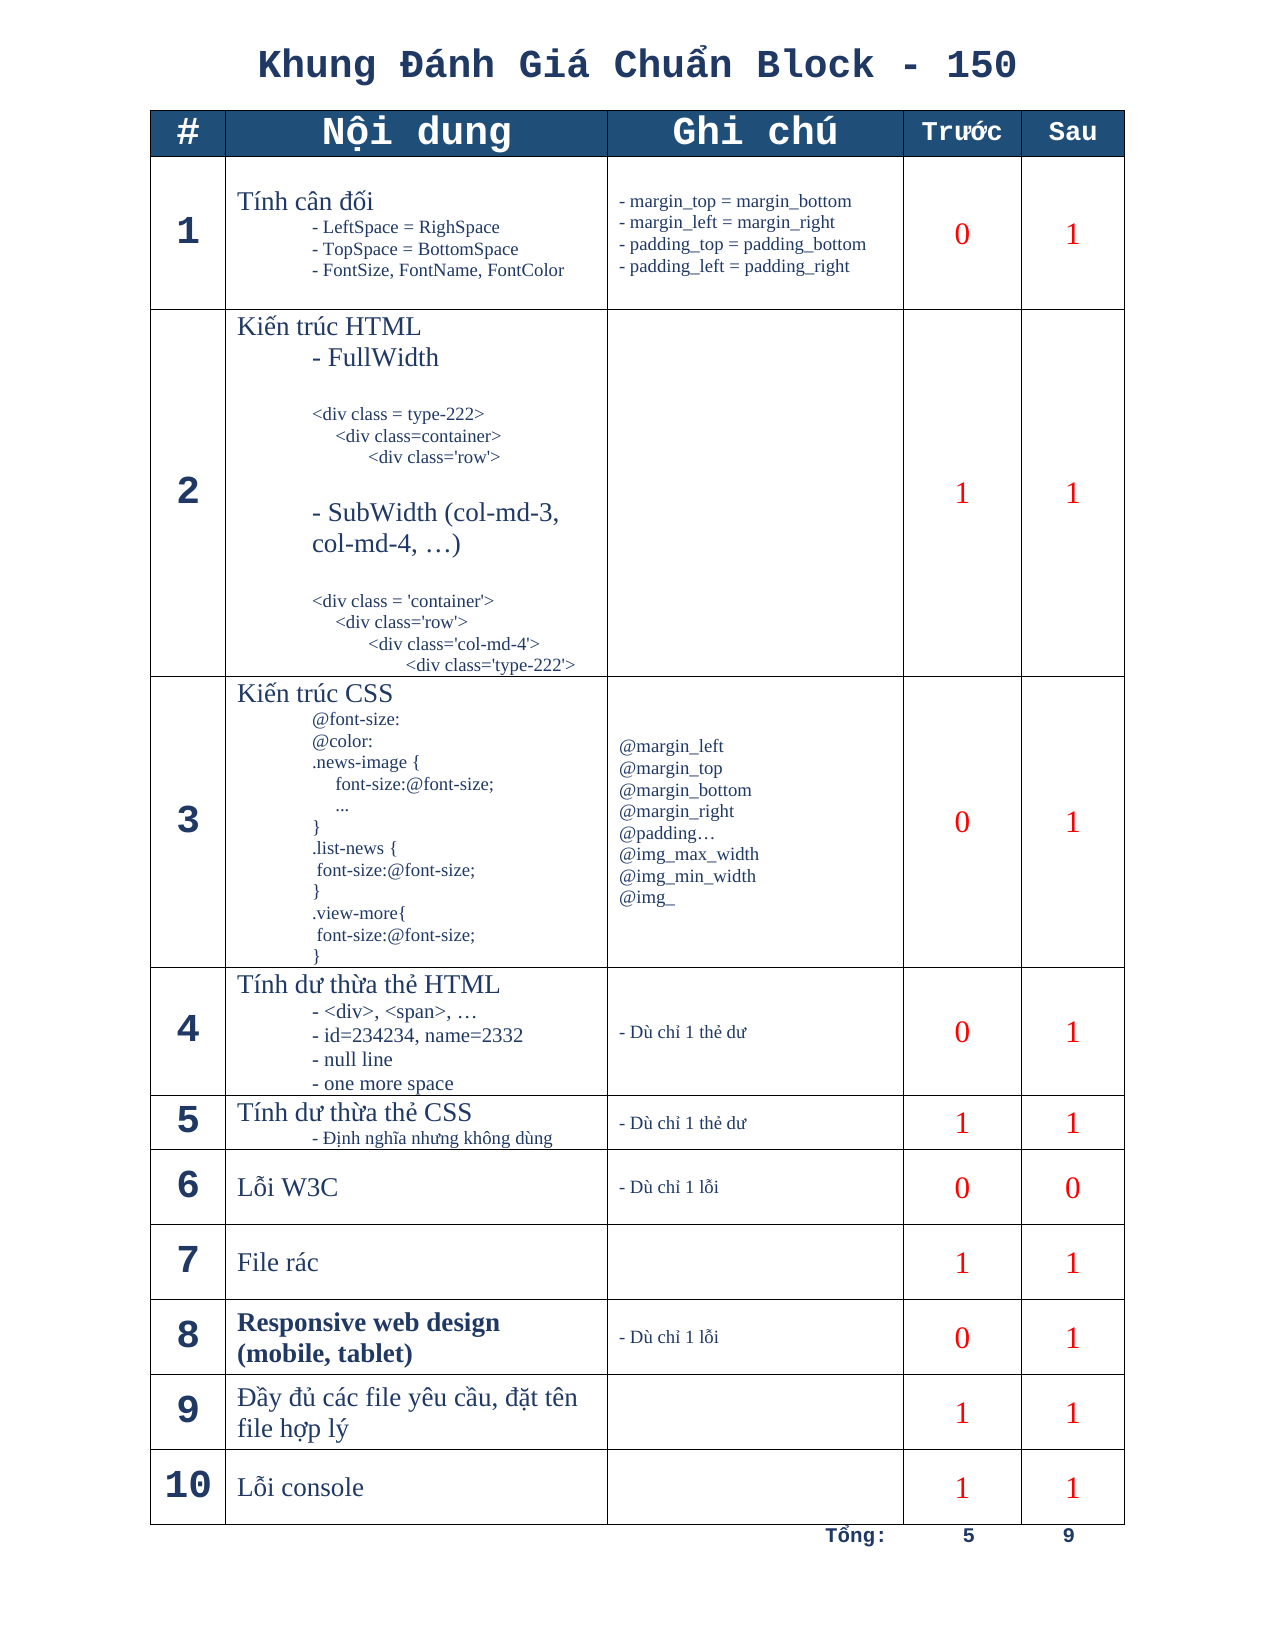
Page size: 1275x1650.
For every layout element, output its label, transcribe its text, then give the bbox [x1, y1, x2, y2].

table_cell 1 [904, 1096, 1021, 1149]
table_cell 1 [1022, 1450, 1124, 1524]
table_cell 2 [151, 310, 225, 676]
table_cell 0 [904, 968, 1021, 1095]
table_cell - Dù chỉ 1 thẻ dư [608, 968, 903, 1095]
table_cell 1 [1022, 1225, 1124, 1299]
text Tổng: 5 9 [150, 1525, 1125, 1548]
table_cell Lỗi W3C [226, 1150, 607, 1224]
table_cell Tính dư thừa thẻ CSS - Định nghĩa nhưng không dùng [226, 1096, 607, 1149]
table_cell Lỗi console [226, 1450, 607, 1524]
table_cell 10 [151, 1450, 225, 1524]
text Khung Đánh Giá Chuẩn Block - 150 [150, 45, 1125, 90]
table_cell [608, 1375, 903, 1449]
table_cell - margin_top = margin_bottom - margin_left = margin_right - padding_top = padding_bottom - padding_left = padding_right [608, 157, 903, 309]
table_cell 1 [1022, 1096, 1124, 1149]
table_cell 3 [151, 677, 225, 967]
table_cell 0 [904, 677, 1021, 967]
table_cell 1 [1022, 157, 1124, 309]
table_cell 1 [1022, 310, 1124, 676]
table_cell 1 [904, 1450, 1021, 1524]
table_cell 0 [904, 157, 1021, 309]
table_cell 1 [904, 1375, 1021, 1449]
table_cell Kiến trúc CSS @font-size: @color: .news-image { font-size:@font-size; ... } .list-news { font-size:@font-size; } .view-more{ font-size:@font-size; } [226, 677, 607, 967]
table_cell Đầy đủ các file yêu cầu, đặt tên file hợp lý [226, 1375, 607, 1449]
table_cell 1 [1022, 968, 1124, 1095]
table_cell 9 [151, 1375, 225, 1449]
table_cell Responsive web design (mobile, tablet) [226, 1300, 607, 1374]
table_cell 0 [1022, 1150, 1124, 1224]
table_header Sau [1022, 111, 1124, 156]
table_cell 1 [904, 310, 1021, 676]
table_cell 8 [151, 1300, 225, 1374]
table_cell [608, 1225, 903, 1299]
table_header # [151, 111, 225, 156]
table_cell 1 [904, 1225, 1021, 1299]
table_cell - Dù chỉ 1 thẻ dư [608, 1096, 903, 1149]
table_cell - Dù chỉ 1 lỗi [608, 1150, 903, 1224]
table_cell Tính dư thừa thẻ HTML - <div>, <span>, … - id=234234, name=2332 - null line - one more space [226, 968, 607, 1095]
table_cell [608, 310, 903, 676]
table_cell 5 [151, 1096, 225, 1149]
table_cell 0 [904, 1300, 1021, 1374]
table_cell Tính cân đối - LeftSpace = RighSpace - TopSpace = BottomSpace - FontSize, FontName, FontColor [226, 157, 607, 309]
table_cell 1 [1022, 677, 1124, 967]
table_cell 4 [151, 968, 225, 1095]
table_cell 1 [1022, 1300, 1124, 1374]
table_cell Kiến trúc HTML - FullWidth <div class = type-222> <div class=container> <div class='row'> - SubWidth (col-md-3, col-md-4, …) <div class = 'container'> <div class='row'> <div class='col-md-4'> <div class='type-222'> [226, 310, 607, 676]
table_header Ghi chú [608, 111, 903, 156]
table_header Trước [904, 111, 1021, 156]
table_cell [608, 1450, 903, 1524]
table_header Nội dung [226, 111, 607, 156]
table_cell 6 [151, 1150, 225, 1224]
table_cell File rác [226, 1225, 607, 1299]
table_cell 7 [151, 1225, 225, 1299]
table_cell 1 [151, 157, 225, 309]
table_cell 0 [904, 1150, 1021, 1224]
table_cell 1 [1022, 1375, 1124, 1449]
table_cell - Dù chỉ 1 lỗi [608, 1300, 903, 1374]
table_cell @margin_left @margin_top @margin_bottom @margin_right @padding… @img_max_width @img_min_width @img_ [608, 677, 903, 967]
